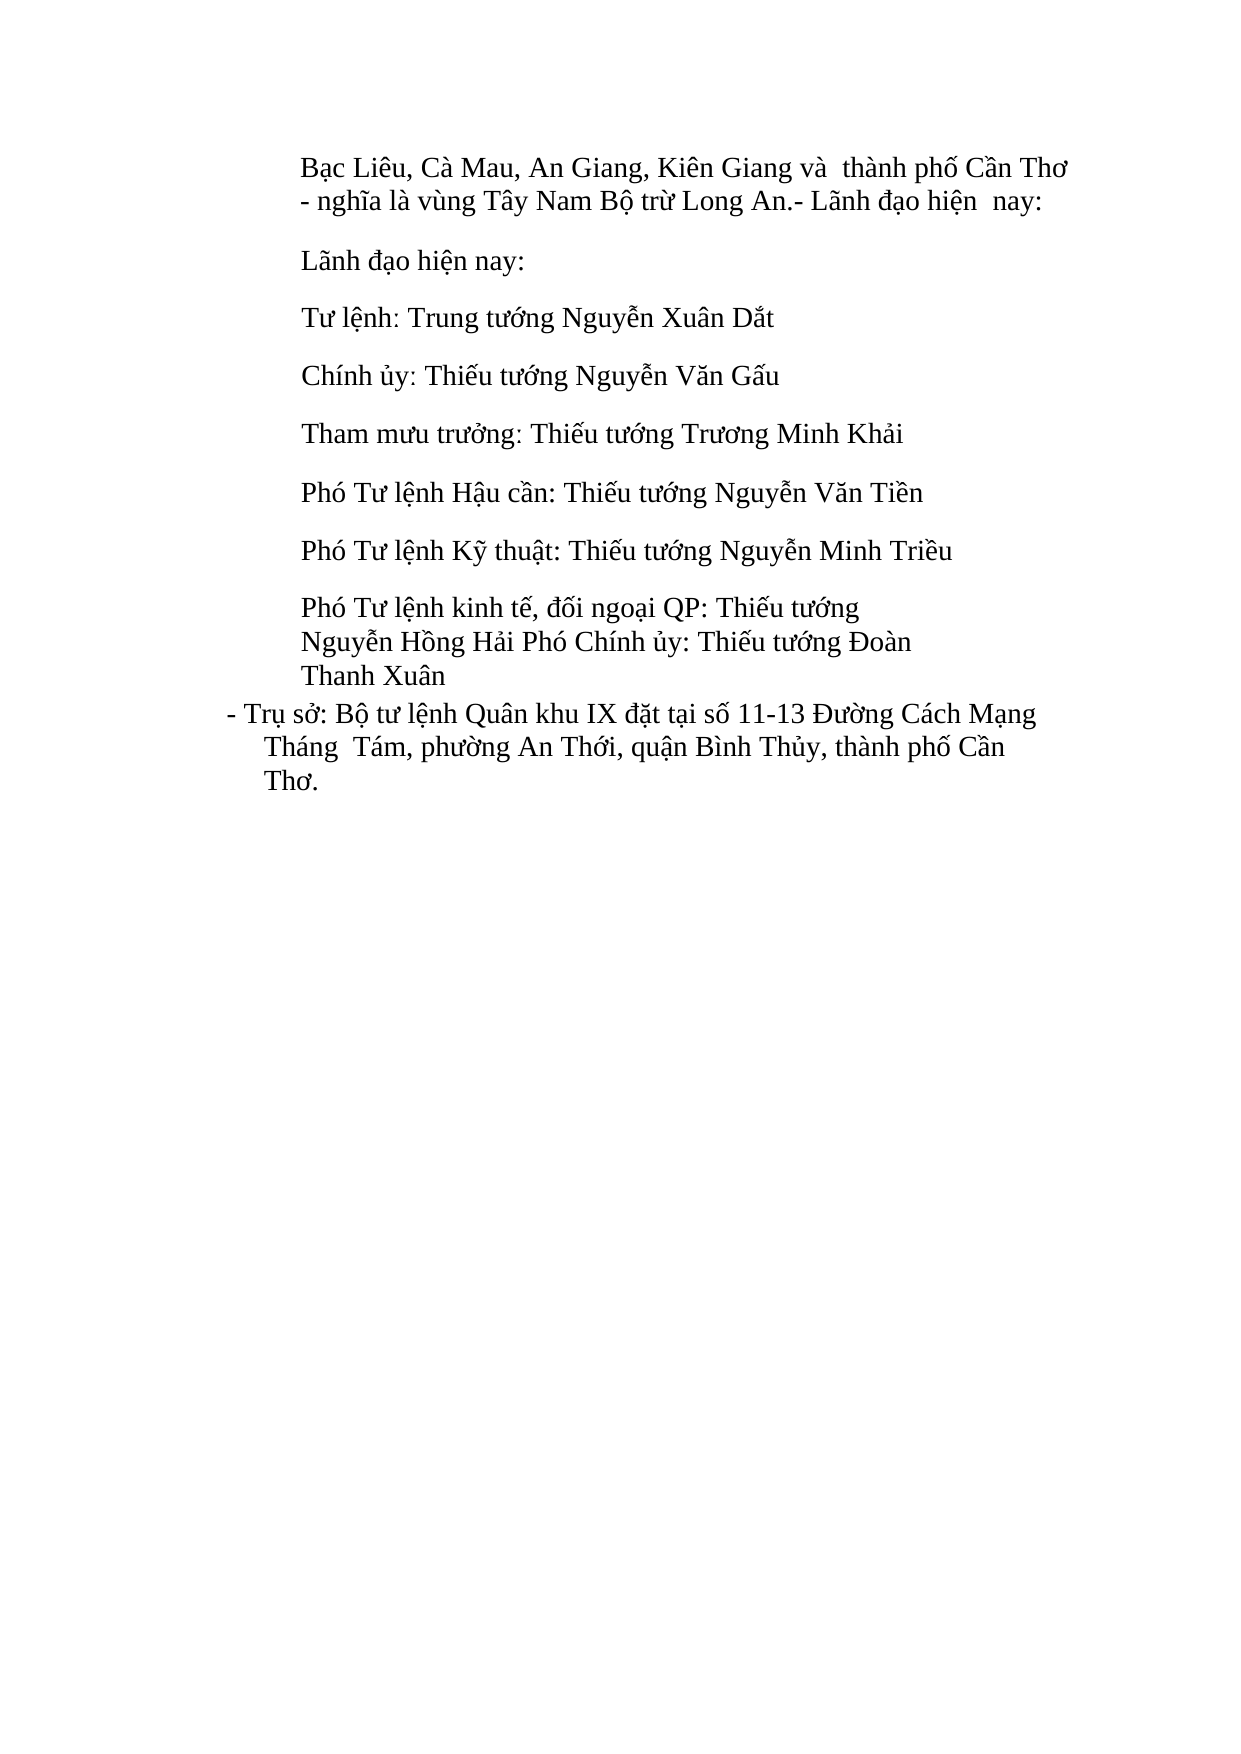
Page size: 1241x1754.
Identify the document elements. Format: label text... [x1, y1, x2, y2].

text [300, 150, 1075, 217]
text Lãnh đạo hiện nay: [301, 243, 1090, 276]
text Chính ủyː Thiếu tướng Nguyễn Văn Gấu [301, 358, 1090, 392]
text Phó Tư lệnh kinh tế, đối ngoại QP: Thiếu tướng Nguyễn Hồng Hải Phó Chính ủy: Thiếu tướng Đoàn Thanh Xuân [301, 591, 923, 691]
text Phó Tư lệnh Kỹ thuật: Thiếu tướng Nguyễn Minh Triều [301, 533, 1090, 566]
text Tham mưu trưởngː Thiếu tướng Trương Minh Khải [301, 417, 1090, 450]
text Phó Tư lệnh Hậu cần: Thiếu tướng Nguyễn Văn Tiền [301, 475, 1090, 508]
text Tư lệnhː Trung tướng Nguyễn Xuân Dắt [301, 301, 1090, 334]
text - Trụ sở: Bộ tư lệnh Quân khu IX đặt tại số 11-13 Đường Cách Mạng Tháng Tám, phường An Thới, quận Bình Thủy, thành phố Cần Thơ. [226, 696, 1063, 797]
